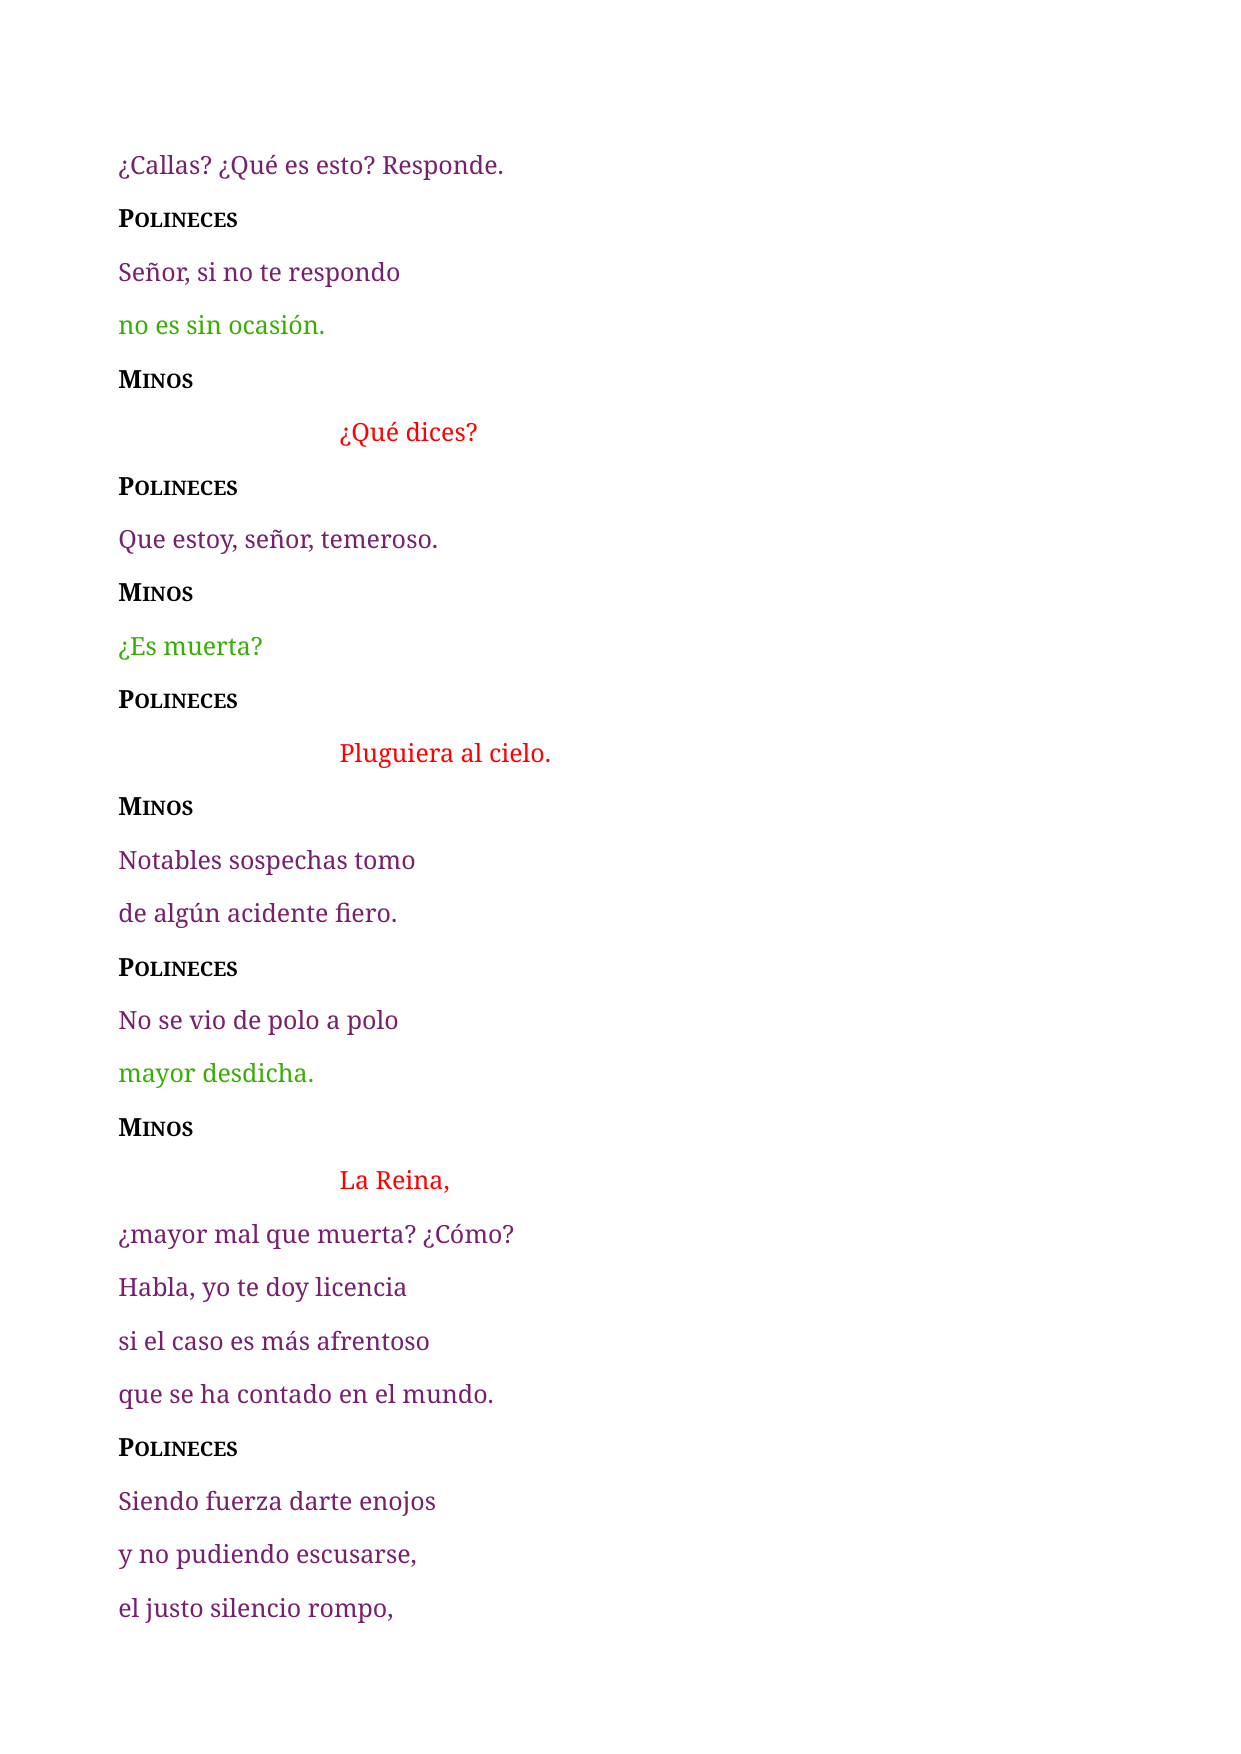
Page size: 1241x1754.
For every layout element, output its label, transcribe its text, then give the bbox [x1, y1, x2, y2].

text Siendo fuerza darte enojos [118, 1483, 1122, 1518]
text ¿Es muerta? [118, 628, 1122, 663]
text Que estoy, señor, temeroso. [118, 522, 1122, 556]
text mayor desdicha. [118, 1056, 1122, 1090]
text Polineces [118, 468, 1122, 502]
text Minos [118, 575, 1122, 609]
text de algún acidente fiero. [118, 896, 1122, 930]
text ¿Qué dices? [339, 415, 1122, 449]
text Pluguiera al cielo. [339, 735, 1122, 769]
text Polineces [118, 201, 1122, 235]
text Señor, si no te respondo [118, 254, 1122, 288]
text si el caso es más afrentoso [118, 1323, 1122, 1357]
text ¿Callas? ¿Qué es esto? Responde. [118, 148, 1122, 182]
text Notables sospechas tomo [118, 842, 1122, 876]
text Habla, yo te doy licencia [118, 1270, 1122, 1304]
text no es sin ocasión. [118, 308, 1122, 342]
text y no pudiendo escusarse, [118, 1537, 1122, 1571]
text Polineces [118, 949, 1122, 983]
text Minos [118, 361, 1122, 395]
text Minos [118, 1109, 1122, 1143]
text La Reina, [339, 1163, 1122, 1197]
text el justo silencio rompo, [118, 1590, 1122, 1624]
text No se vio de polo a polo [118, 1003, 1122, 1037]
text ¿mayor mal que muerta? ¿Cómo? [118, 1216, 1122, 1250]
text Polineces [118, 682, 1122, 716]
text Minos [118, 789, 1122, 823]
text que se ha contado en el mundo. [118, 1377, 1122, 1411]
text Polineces [118, 1430, 1122, 1464]
